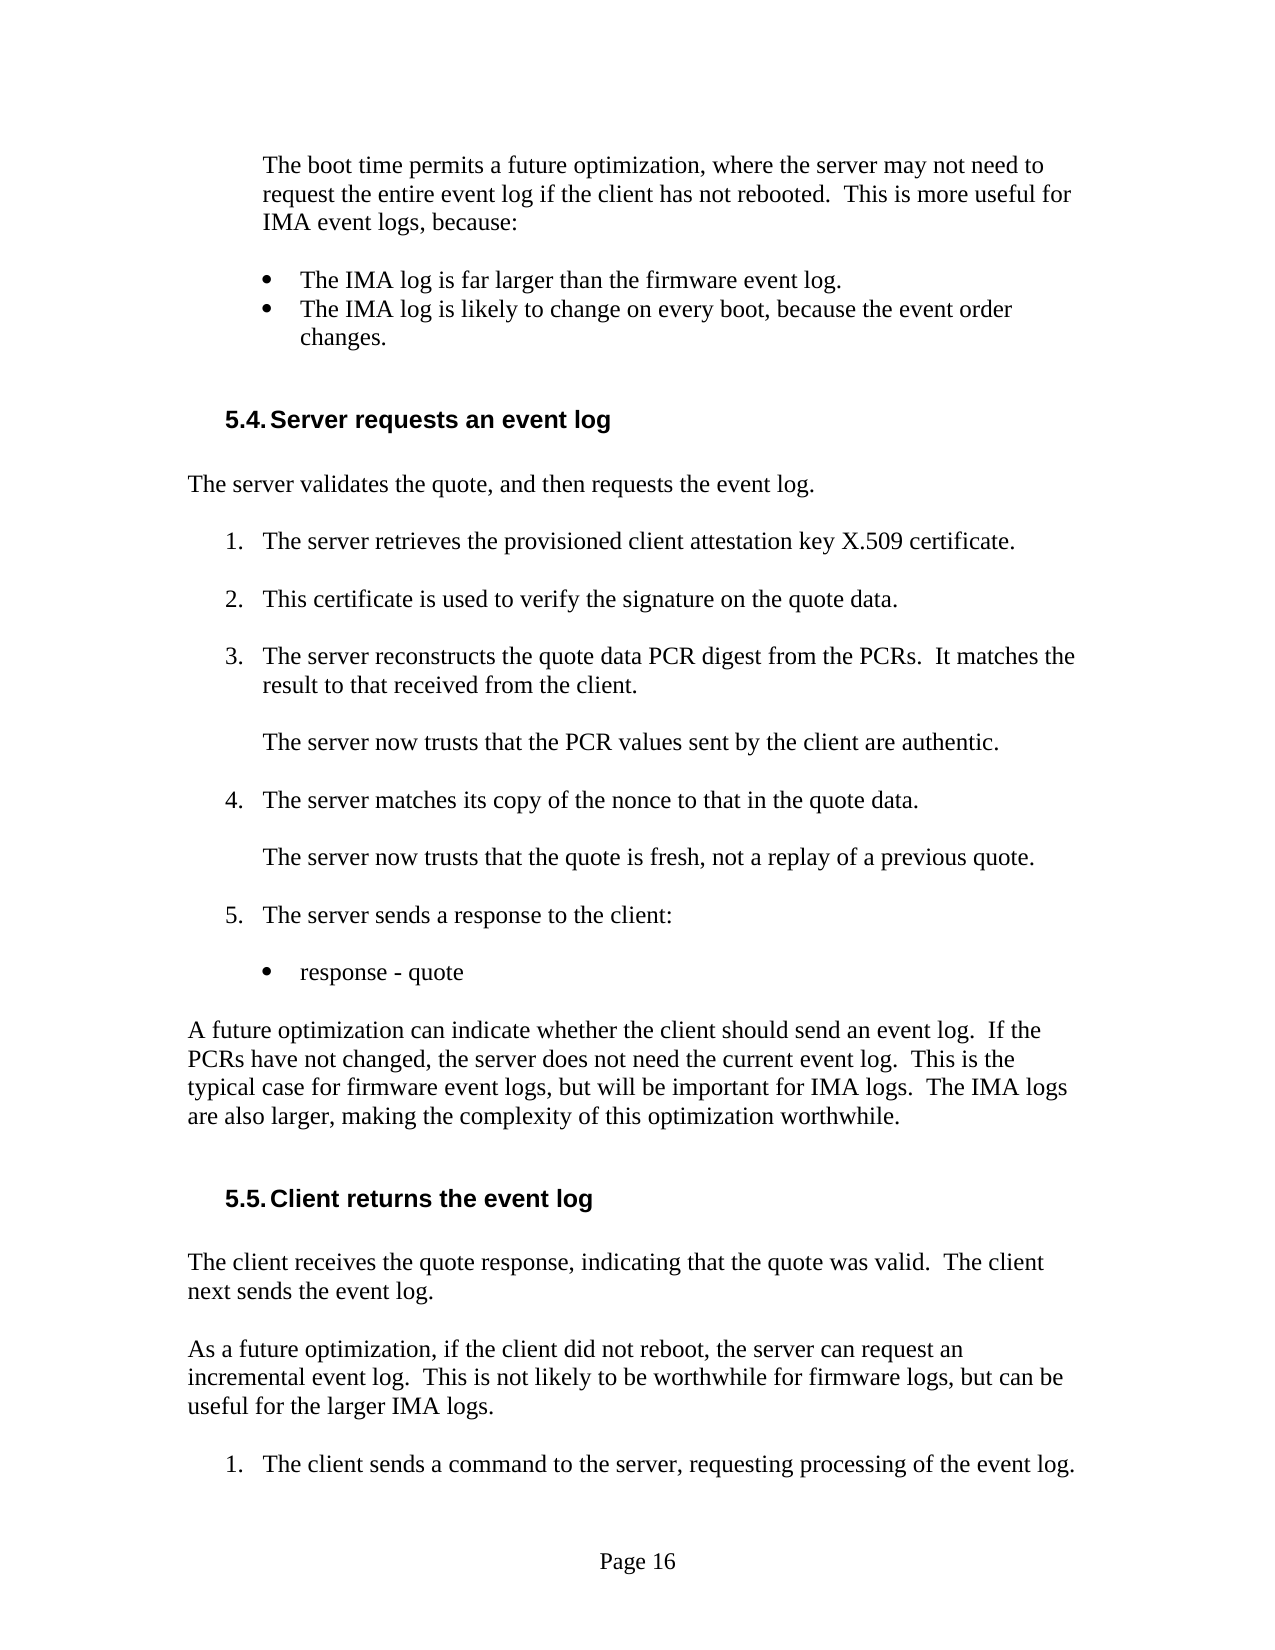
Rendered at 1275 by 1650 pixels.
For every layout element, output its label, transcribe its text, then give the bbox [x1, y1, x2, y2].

subtitle Server requests an event log [225, 405, 1087, 434]
text A future optimization can indicate whether the client should send an event log. If the PCRs have not changed, the server does not need the current event log. This is the typical case for firmware event logs, but will be important for IMA logs. The IMA logs are also larger, making the complexity of this optimization worthwhile. [187, 1015, 1087, 1130]
text As a future optimization, if the client did not reboot, the server can request an incremental event log. This is not likely to be worthwhile for firmware logs, but can be useful for the larger IMA logs. [187, 1334, 1087, 1420]
text The server now trusts that the PCR values sent by the client are authentic. [262, 727, 1087, 756]
list This certificate is used to verify the signature on the quote data. [225, 584, 1087, 612]
list The server reconstructs the quote data PCR digest from the PCRs. It matches the result to that received from the client. [225, 641, 1087, 699]
list The client sends a command to the server, requesting processing of the event log. [225, 1449, 1087, 1477]
list The IMA log is far larger than the firmware event log. [262, 265, 1087, 294]
text The server validates the quote, and then requests the event log. [187, 469, 1087, 497]
list The server matches its copy of the nonce to that in the quote data. [225, 785, 1087, 814]
text The client receives the quote response, indicating that the quote was valid. The client next sends the event log. [187, 1247, 1087, 1305]
text The server now trusts that the quote is fresh, not a replay of a previous quote. [262, 842, 1087, 871]
list The server sends a response to the client: [225, 900, 1087, 929]
text The boot time permits a future optimization, where the server may not need to request the entire event log if the client has not rebooted. This is more useful for IMA event logs, because: [262, 150, 1087, 236]
list The IMA log is likely to change on every boot, because the event order changes. [262, 294, 1087, 351]
subtitle Client returns the event log [225, 1184, 1087, 1212]
list response - quote [262, 957, 1087, 986]
list The server retrieves the provisioned client attestation key X.509 certificate. [225, 526, 1087, 555]
